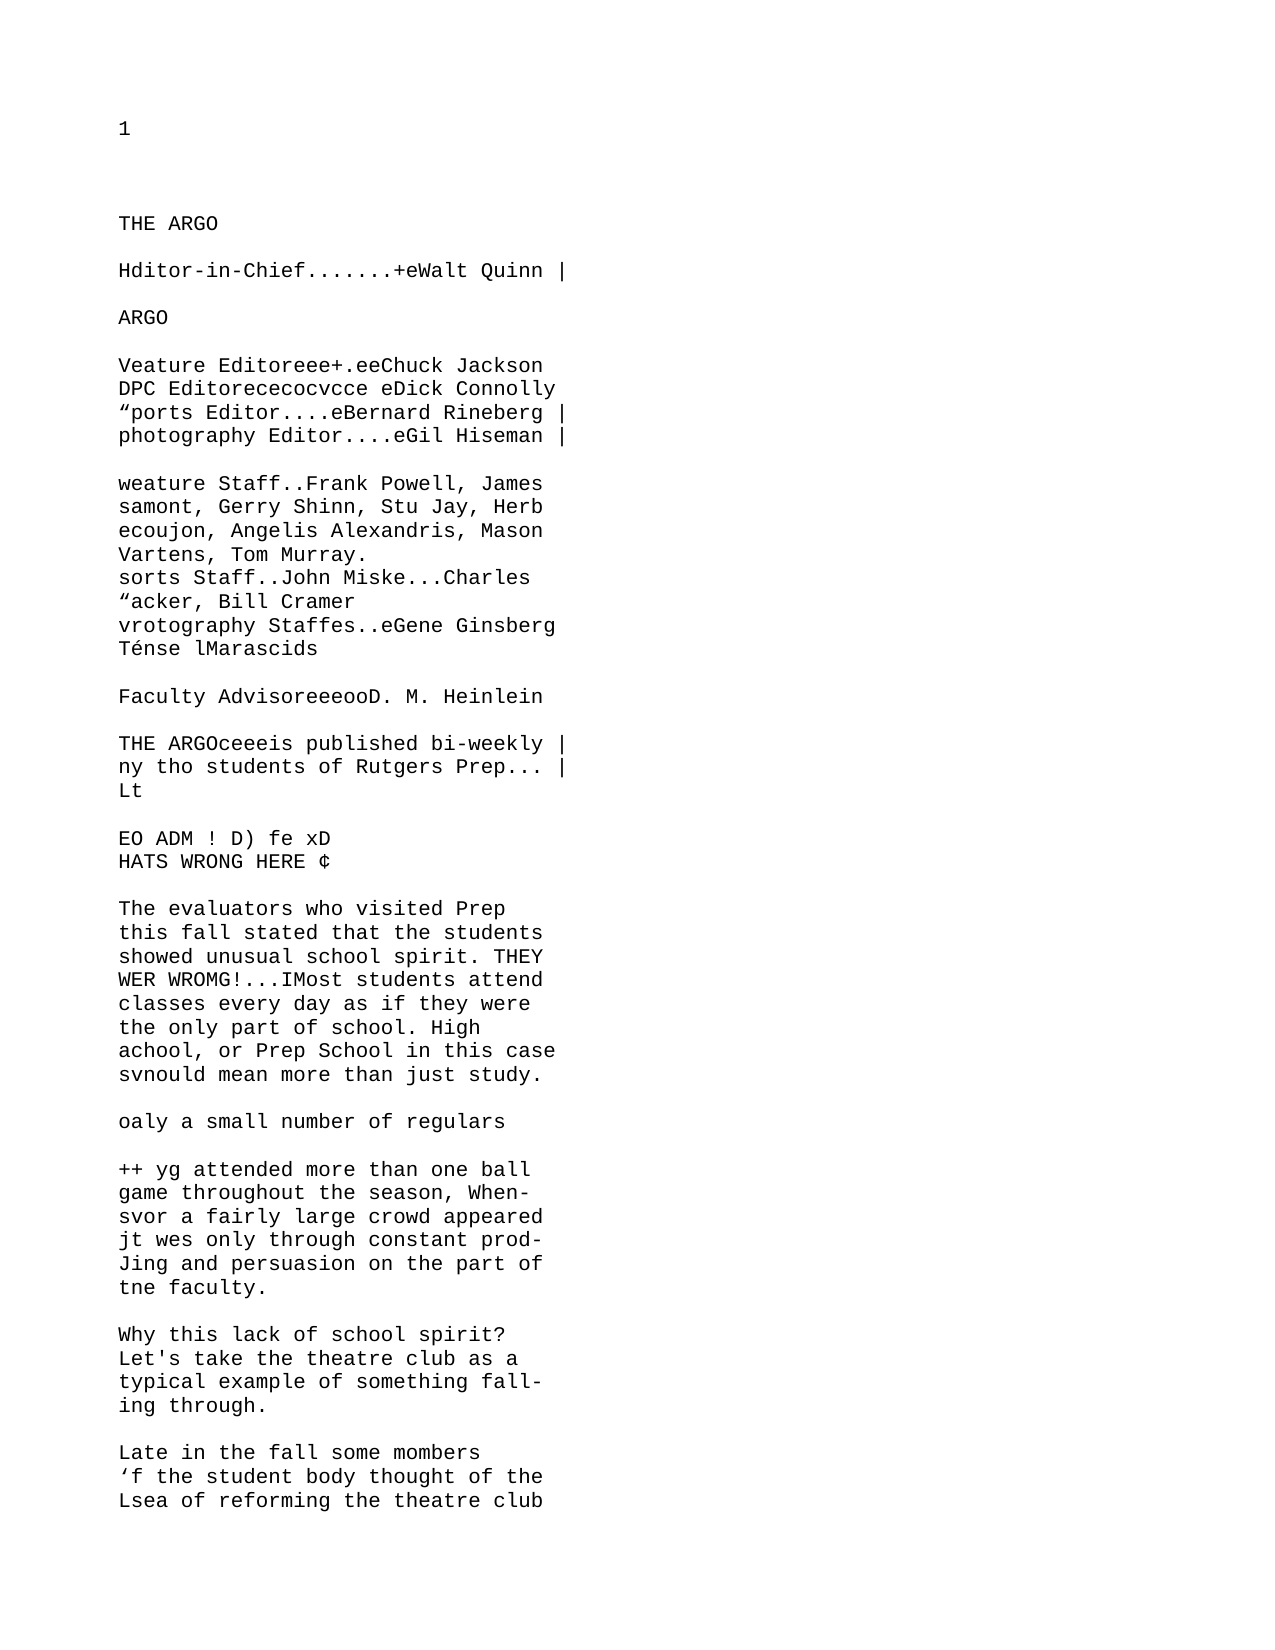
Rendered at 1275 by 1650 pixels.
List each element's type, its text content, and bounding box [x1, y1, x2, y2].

text “ports Editor....eBernard Rineberg | [118, 402, 1157, 426]
text ++ yg attended more than one ball [118, 1158, 1157, 1182]
text game throughout the season, When- [118, 1182, 1157, 1206]
text THE ARGOceeeis published bi-weekly | [118, 733, 1157, 757]
text ny tho students of Rutgers Prep... | [118, 757, 1157, 780]
text Jing and persuasion on the part of [118, 1253, 1157, 1277]
text weature Staff..Frank Powell, James [118, 473, 1157, 496]
text ecoujon, Angelis Alexandris, Mason [118, 520, 1157, 544]
text achool, or Prep School in this case [118, 1040, 1157, 1064]
text the only part of school. High [118, 1017, 1157, 1040]
text Veature Editoreee+.eeChuck Jackson [118, 354, 1157, 378]
text svnould mean more than just study. [118, 1064, 1157, 1088]
text Faculty AdvisoreeeooD. M. Heinlein [118, 686, 1157, 709]
text The evaluators who visited Prep [118, 898, 1157, 922]
text Lt [118, 780, 1157, 804]
text WER WROMG!...IMost students attend [118, 969, 1157, 993]
text showed unusual school spirit. THEY [118, 946, 1157, 969]
text typical example of something fall- [118, 1371, 1157, 1395]
text this fall stated that the students [118, 922, 1157, 946]
text jt wes only through constant prod- [118, 1229, 1157, 1253]
text Hditor-in-Chief.......+eWalt Quinn | [118, 260, 1157, 284]
text HATS WRONG HERE ¢ [118, 851, 1157, 875]
text THE ARGO [118, 213, 1157, 236]
text EO ADM ! D) fe xD [118, 827, 1157, 851]
text sorts Staff..John Miske...Charles [118, 567, 1157, 591]
text vrotography Staffes..eGene Ginsberg [118, 615, 1157, 638]
text tne faculty. [118, 1277, 1157, 1300]
text classes every day as if they were [118, 993, 1157, 1017]
text photography Editor....eGil Hiseman | [118, 426, 1157, 449]
text ARGO [118, 307, 1157, 331]
text svor a fairly large crowd appeared [118, 1206, 1157, 1229]
text Vartens, Tom Murray. [118, 544, 1157, 567]
text Let's take the theatre club as a [118, 1348, 1157, 1371]
text 1 [118, 118, 1157, 142]
text DPC Editorececocvcce eDick Connolly [118, 378, 1157, 402]
text ing through. [118, 1395, 1157, 1419]
text “acker, Bill Cramer [118, 591, 1157, 615]
text Why this lack of school spirit? [118, 1324, 1157, 1348]
text Lsea of reforming the theatre club [118, 1489, 1157, 1513]
text Ténse lMarascids [118, 638, 1157, 662]
text Late in the fall some mombers [118, 1442, 1157, 1466]
text oaly a small number of regulars [118, 1111, 1157, 1135]
text ‘f the student body thought of the [118, 1466, 1157, 1489]
text samont, Gerry Shinn, Stu Jay, Herb [118, 496, 1157, 520]
